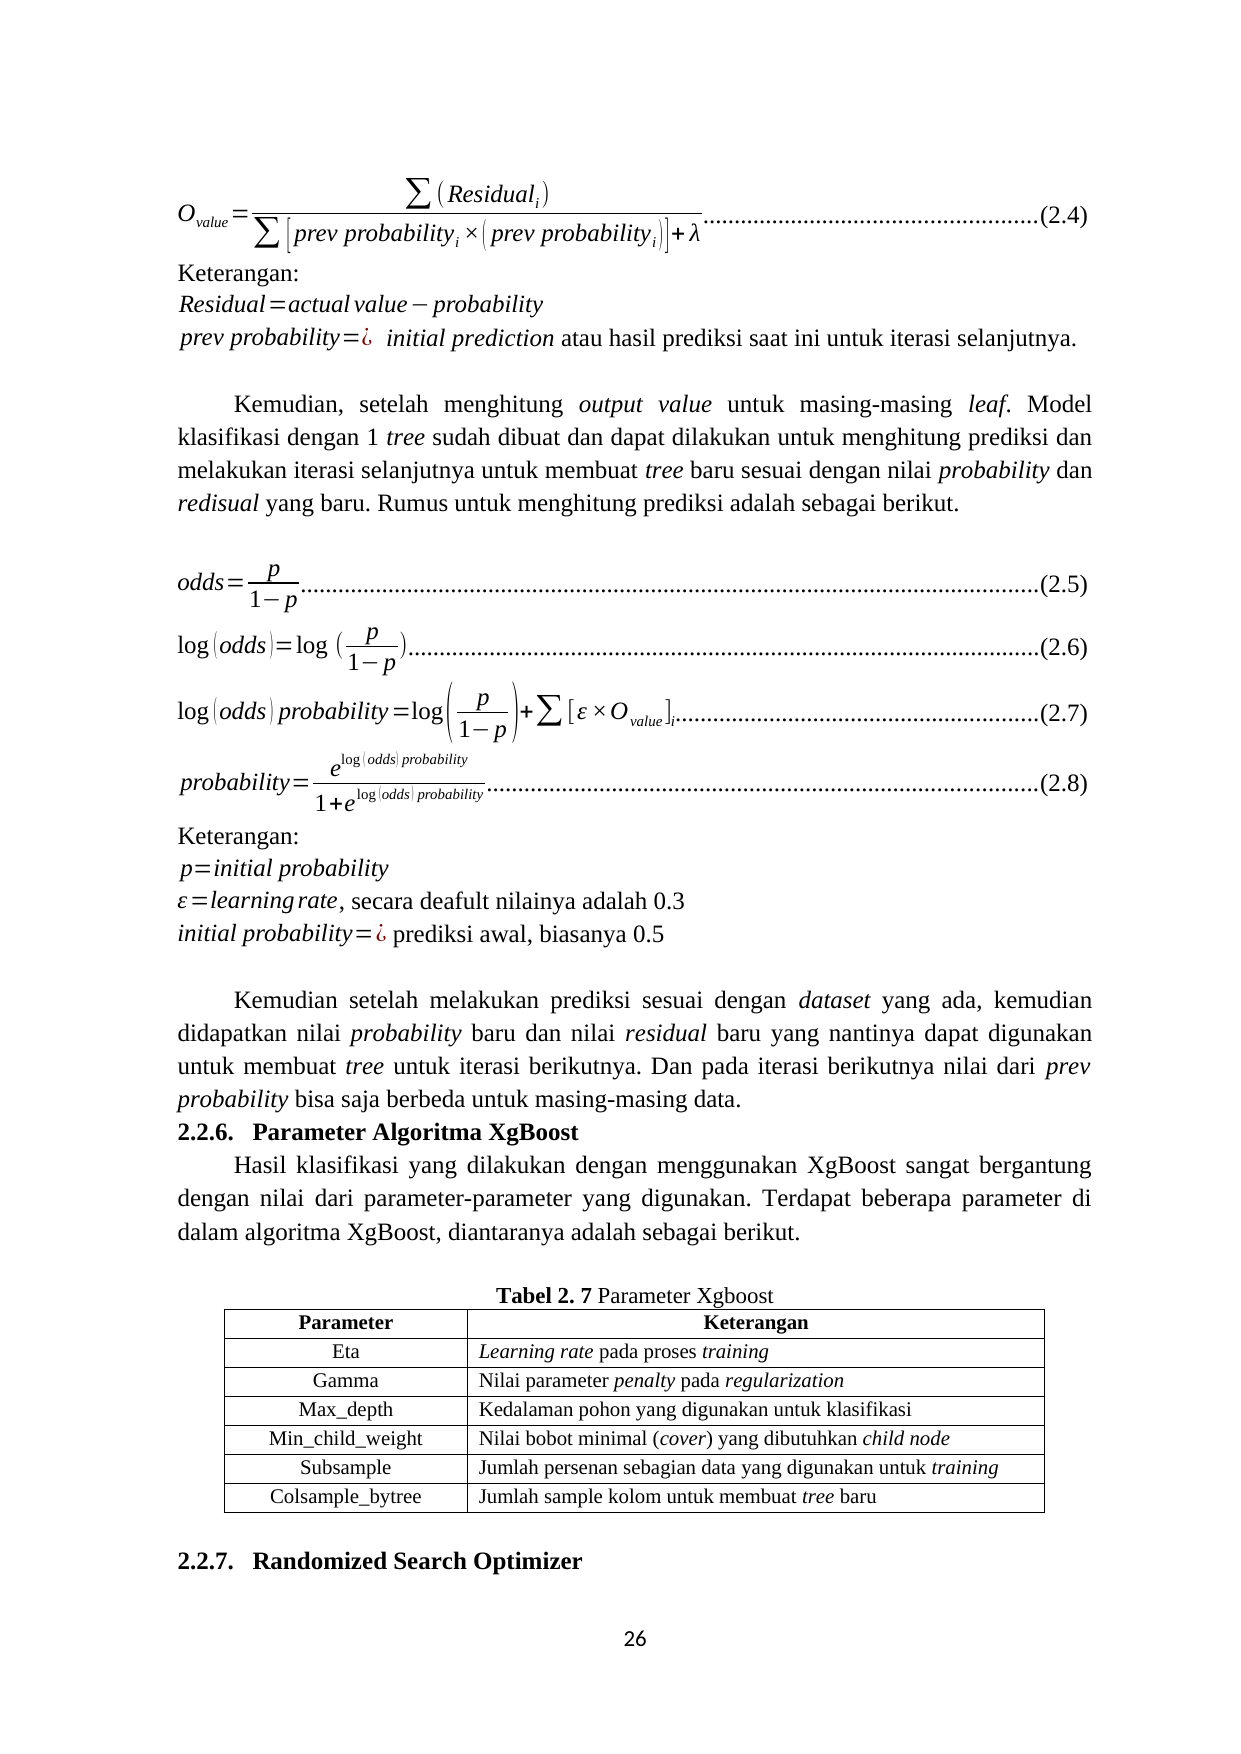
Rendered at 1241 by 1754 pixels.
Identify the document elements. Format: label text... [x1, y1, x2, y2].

text Keterangan: [177, 821, 1092, 850]
table_cell Eta [225, 1339, 467, 1367]
table_cell Min_child_weight [225, 1426, 467, 1454]
text , secara deafult nilainya adalah 0.3 [177, 886, 1092, 915]
table_header Parameter [225, 1310, 467, 1338]
table_cell Max_depth [225, 1397, 467, 1425]
table_cell Subsample [225, 1455, 467, 1483]
text (2.5) [177, 554, 1092, 613]
text (2.4) [177, 177, 1092, 254]
text Parameter Algoritma XgBoost [177, 1117, 1092, 1146]
text Randomized Search Optimizer [177, 1546, 1092, 1574]
table_cell Gamma [225, 1368, 467, 1396]
table_cell Colsample_bytree [225, 1484, 467, 1512]
text Tabel 2. 7 Parameter Xgboost [177, 1283, 1092, 1309]
text (2.7) [177, 681, 1092, 746]
text (2.8) [177, 750, 1092, 817]
table_cell Learning rate pada proses training [468, 1339, 1044, 1367]
list Hasil klasifikasi yang dilakukan dengan menggunakan XgBoost sangat bergantung dengan nilai dari parameter-parameter yang digunakan. Terdapat beberapa parameter di dalam algoritma XgBoost, diantaranya adalah sebagai berikut. [177, 1151, 1092, 1245]
table_cell Nilai parameter penalty pada regularization [468, 1368, 1044, 1396]
table_cell Nilai bobot minimal (cover) yang dibutuhkan child node [468, 1426, 1044, 1454]
text initial prediction atau hasil prediksi saat ini untuk iterasi selanjutnya. [177, 323, 1092, 352]
text Keterangan: [177, 258, 1092, 287]
table_cell Kedalaman pohon yang digunakan untuk klasifikasi [468, 1397, 1044, 1425]
table_cell Jumlah sample kolom untuk membuat tree baru [468, 1484, 1044, 1512]
text Kemudian, setelah menghitung output value untuk masing-masing leaf. Model klasifikasi dengan 1 tree sudah dibuat dan dapat dilakukan untuk menghitung prediksi dan melakukan iterasi selanjutnya untuk membuat tree baru sesuai dengan nilai probability dan redisual yang baru. Rumus untuk menghitung prediksi adalah sebagai berikut. [177, 389, 1092, 517]
table_header Keterangan [468, 1310, 1044, 1338]
text prediksi awal, biasanya 0.5 [177, 919, 1092, 948]
text (2.6) [177, 618, 1092, 677]
text Kemudian setelah melakukan prediksi sesuai dengan dataset yang ada, kemudian didapatkan nilai probability baru dan nilai residual baru yang nantinya dapat digunakan untuk membuat tree untuk iterasi berikutnya. Dan pada iterasi berikutnya nilai dari prev probability bisa saja berbeda untuk masing-masing data. [177, 985, 1092, 1113]
table_cell Jumlah persenan sebagian data yang digunakan untuk training [468, 1455, 1044, 1483]
